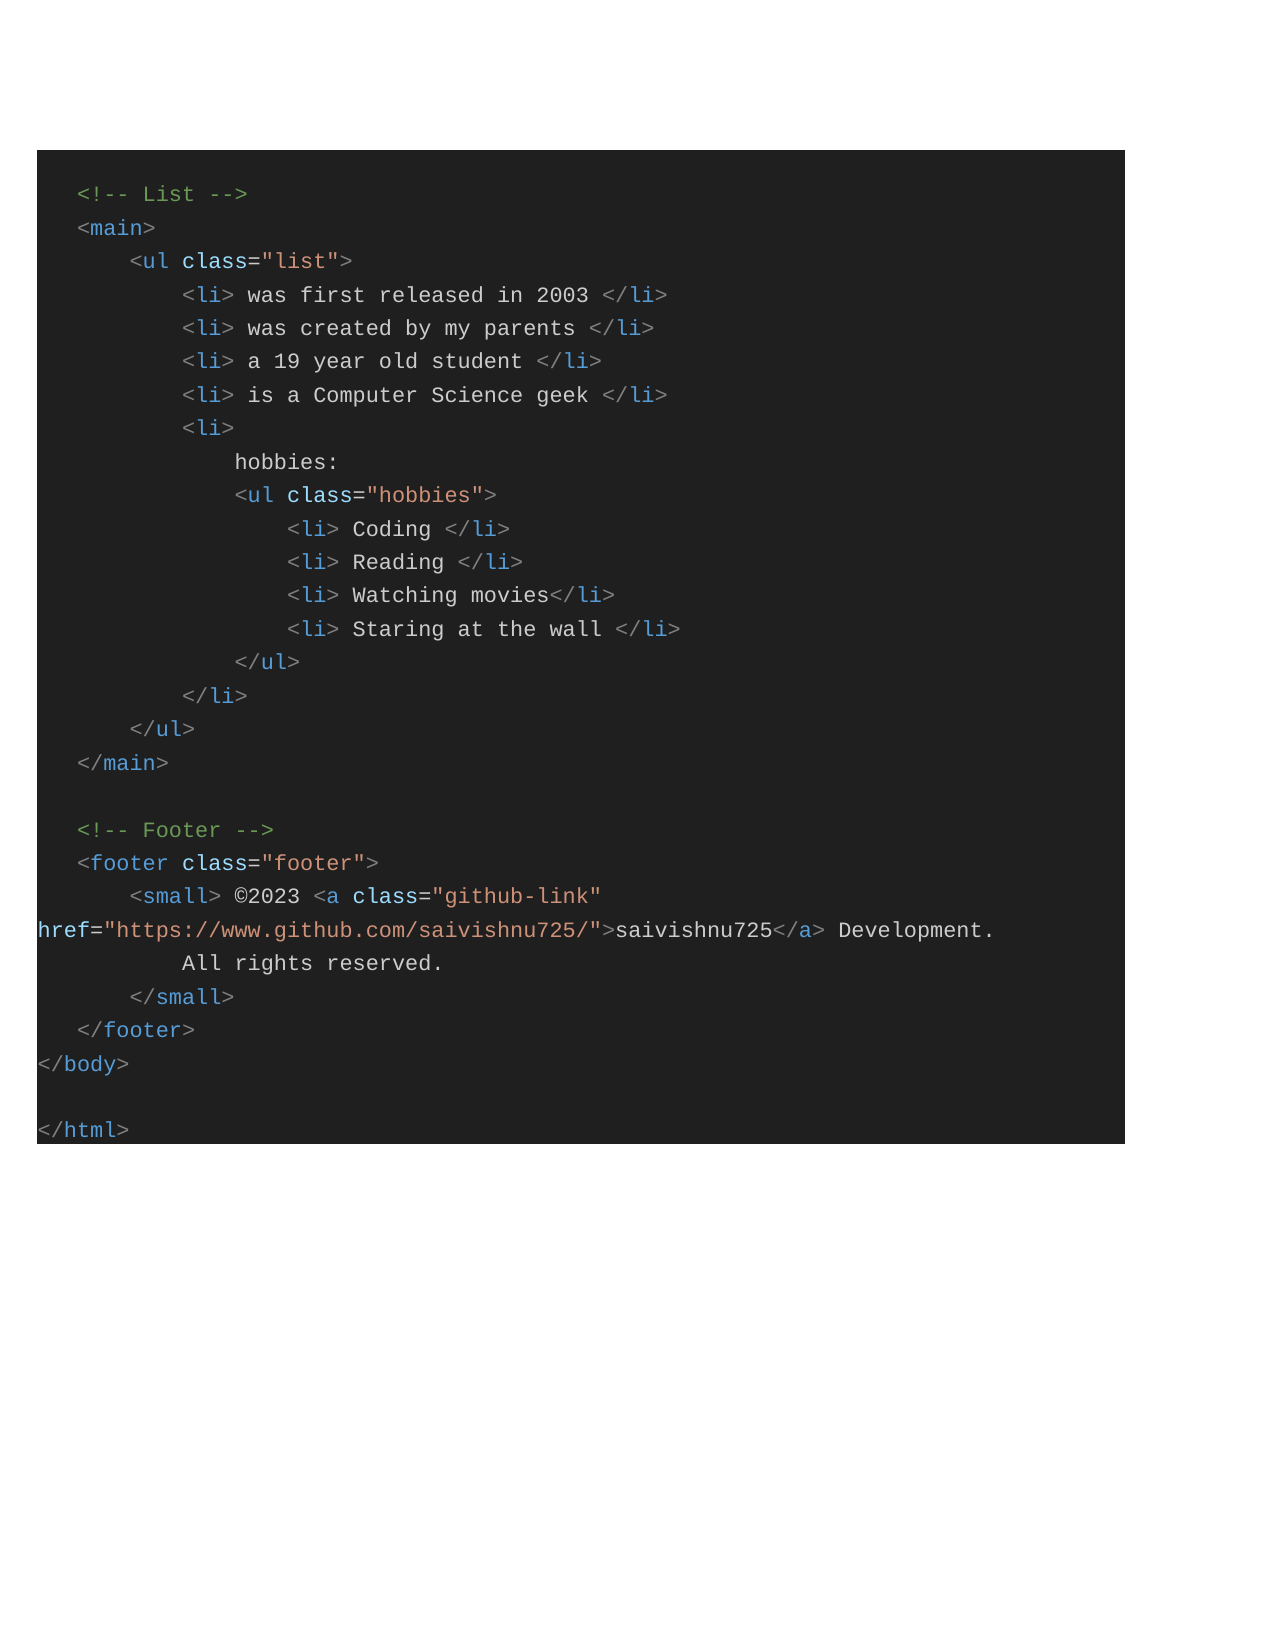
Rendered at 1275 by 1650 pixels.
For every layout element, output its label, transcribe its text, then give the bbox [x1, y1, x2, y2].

text <li> [37, 417, 1125, 442]
text <!-- Footer --> [37, 819, 1125, 843]
text <small> ©2023 <a class="github-link" href="https://www.github.com/saivishnu725/">saivishnu725</a> Development. [37, 886, 1125, 944]
text </ul> [37, 718, 1125, 743]
text <main> [37, 217, 1125, 242]
text <li> Staring at the wall </li> [37, 618, 1125, 643]
text </html> [37, 1120, 1125, 1144]
text <footer class="footer"> [37, 852, 1125, 877]
text <li> a 19 year old student </li> [37, 351, 1125, 375]
text All rights reserved. [37, 952, 1125, 977]
text </footer> [37, 1019, 1125, 1044]
text <li> was first released in 2003 </li> [37, 284, 1125, 308]
text <ul class="hobbies"> [37, 484, 1125, 509]
text <ul class="list"> [37, 250, 1125, 275]
text <li> Coding </li> [37, 518, 1125, 543]
text </small> [37, 986, 1125, 1011]
text </main> [37, 752, 1125, 777]
text <li> was created by my parents </li> [37, 317, 1125, 342]
text <li> Watching movies</li> [37, 585, 1125, 609]
text hobbies: [37, 451, 1125, 476]
text </li> [37, 685, 1125, 710]
text <li> Reading </li> [37, 551, 1125, 576]
text <!-- List --> [37, 183, 1125, 208]
text </body> [37, 1053, 1125, 1078]
text <li> is a Computer Science geek </li> [37, 384, 1125, 409]
text </ul> [37, 652, 1125, 676]
